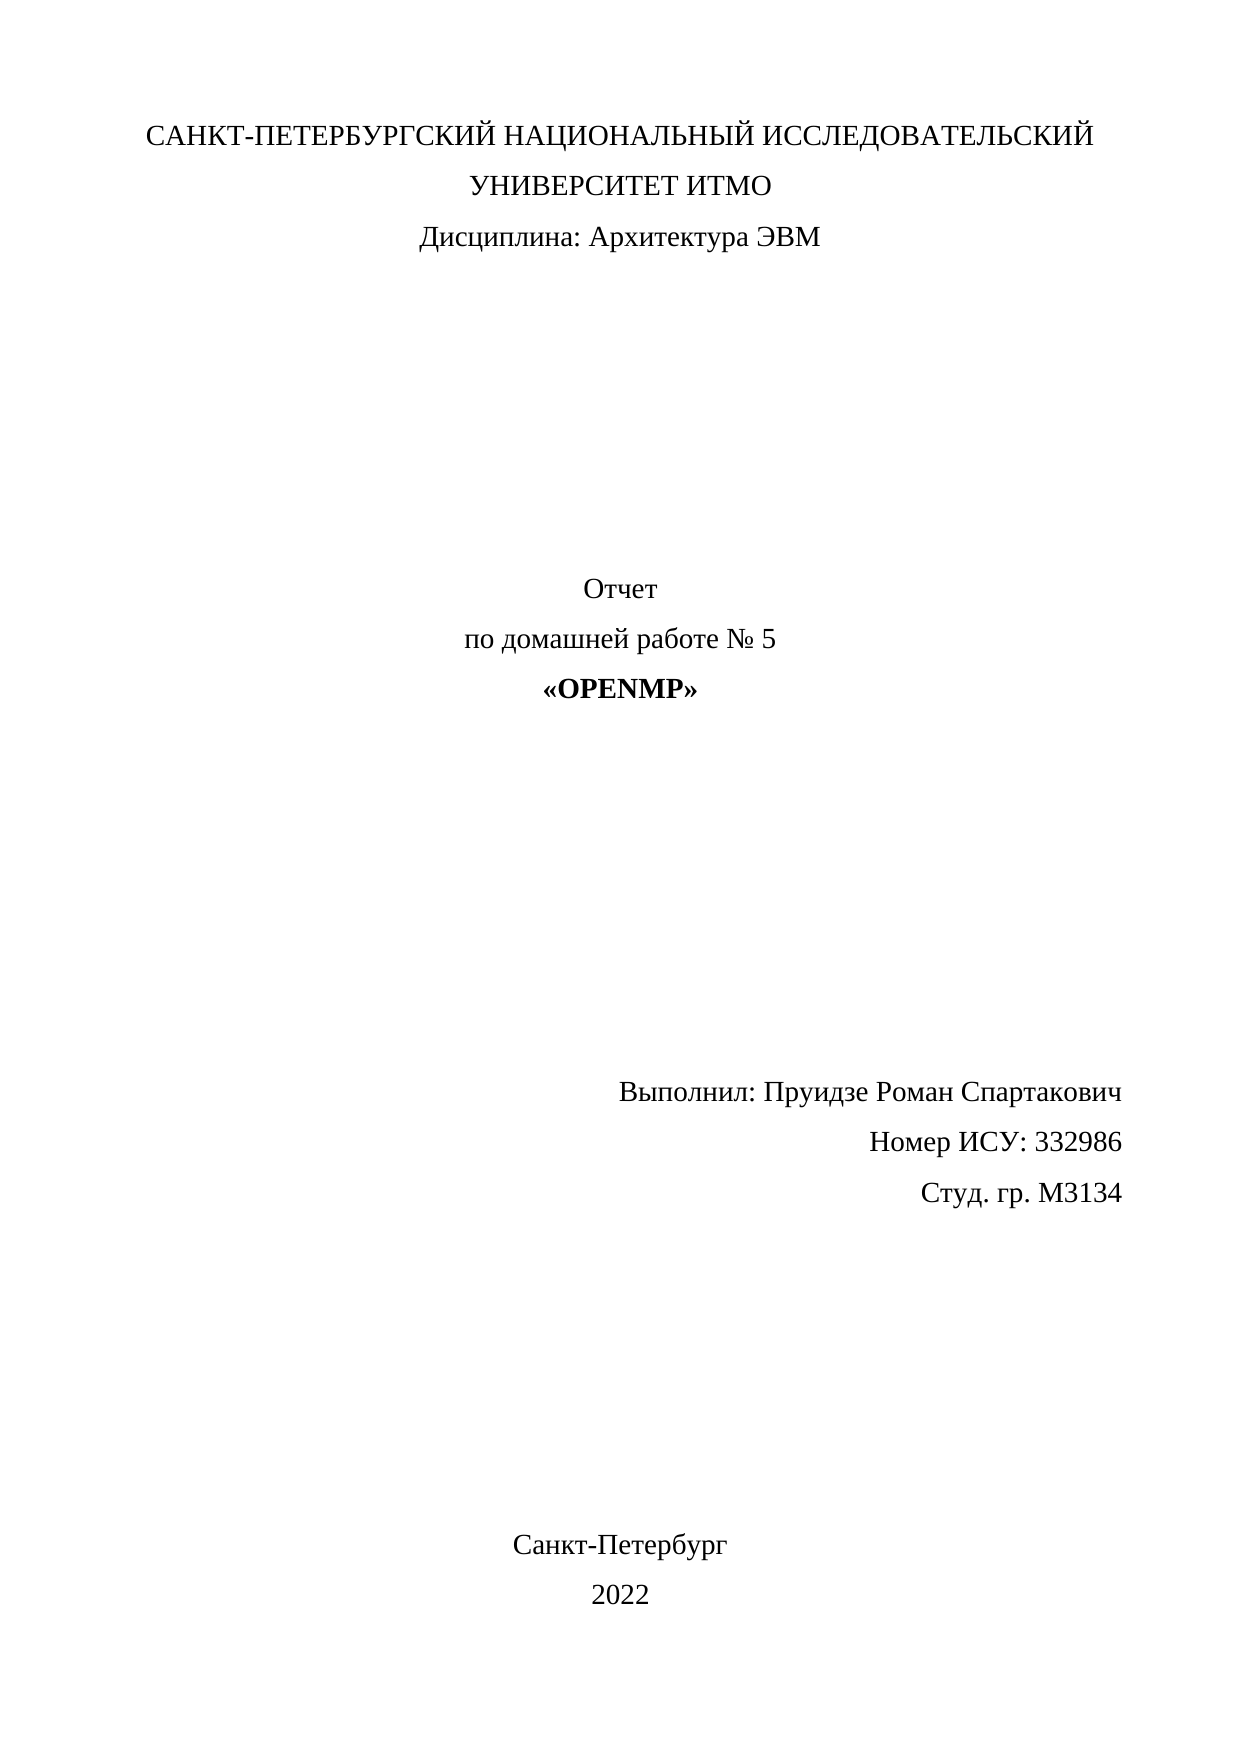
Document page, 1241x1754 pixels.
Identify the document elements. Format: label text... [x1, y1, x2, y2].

text Дисциплина: Архитектура ЭВМ [118, 219, 1122, 252]
text Санкт-Петербург [118, 1527, 1122, 1560]
text Cтуд. гр. M3134 [118, 1175, 1122, 1208]
text «OPENMP» [118, 672, 1122, 705]
text 2022 [118, 1577, 1122, 1611]
text Выполнил: Пруидзе Роман Спартакович [118, 1074, 1122, 1108]
text по домашней работе № 5 [118, 621, 1122, 655]
text Отчет [118, 571, 1122, 604]
text Номер ИСУ: 332986 [118, 1124, 1122, 1158]
text САНКТ-ПЕТЕРБУРГСКИЙ НАЦИОНАЛЬНЫЙ ИССЛЕДОВАТЕЛЬСКИЙ УНИВЕРСИТЕТ ИТМО [118, 118, 1122, 202]
